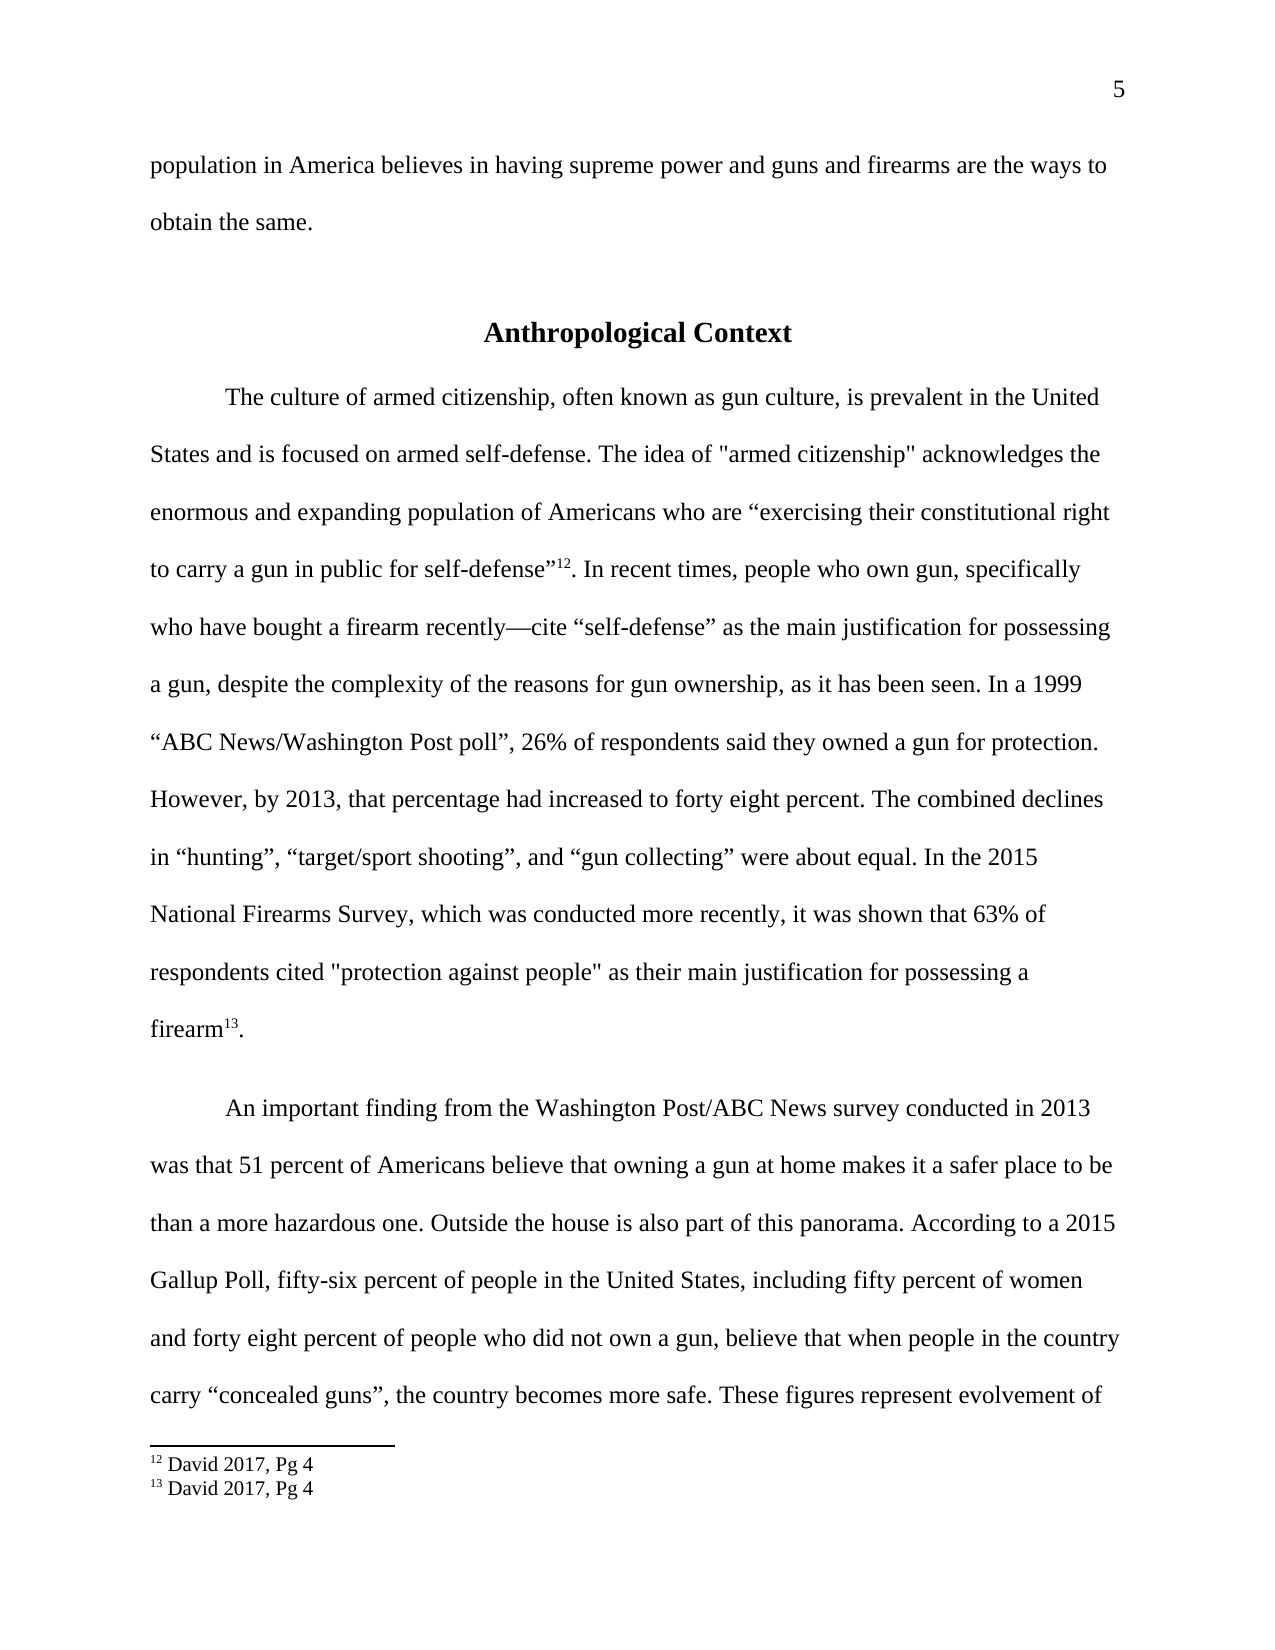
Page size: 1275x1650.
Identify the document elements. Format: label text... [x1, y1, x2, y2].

text The culture of armed citizenship, often known as gun culture, is prevalent in the United States and is focused on armed self-defense. The idea of "armed citizenship" acknowledges the enormous and expanding population of Americans who are “exercising their constitutional right to carry a gun in public for self-defense”. In recent times, people who own gun, specifically who have bought a firearm recently—cite “self-defense” as the main justification for possessing a gun, despite the complexity of the reasons for gun ownership, as it has been seen. In a 1999 “ABC News/Washington Post poll”, 26% of respondents said they owned a gun for protection. However, by 2013, that percentage had increased to forty eight percent. The combined declines in “hunting”, “target/sport shooting”, and “gun collecting” were about equal. In the 2015 National Firearms Survey, which was conducted more recently, it was shown that 63% of respondents cited "protection against people" as their main justification for possessing a firearm. [150, 382, 1125, 1043]
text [150, 150, 1125, 236]
subtitle Anthropological Context [150, 315, 1125, 348]
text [150, 1093, 1125, 1409]
